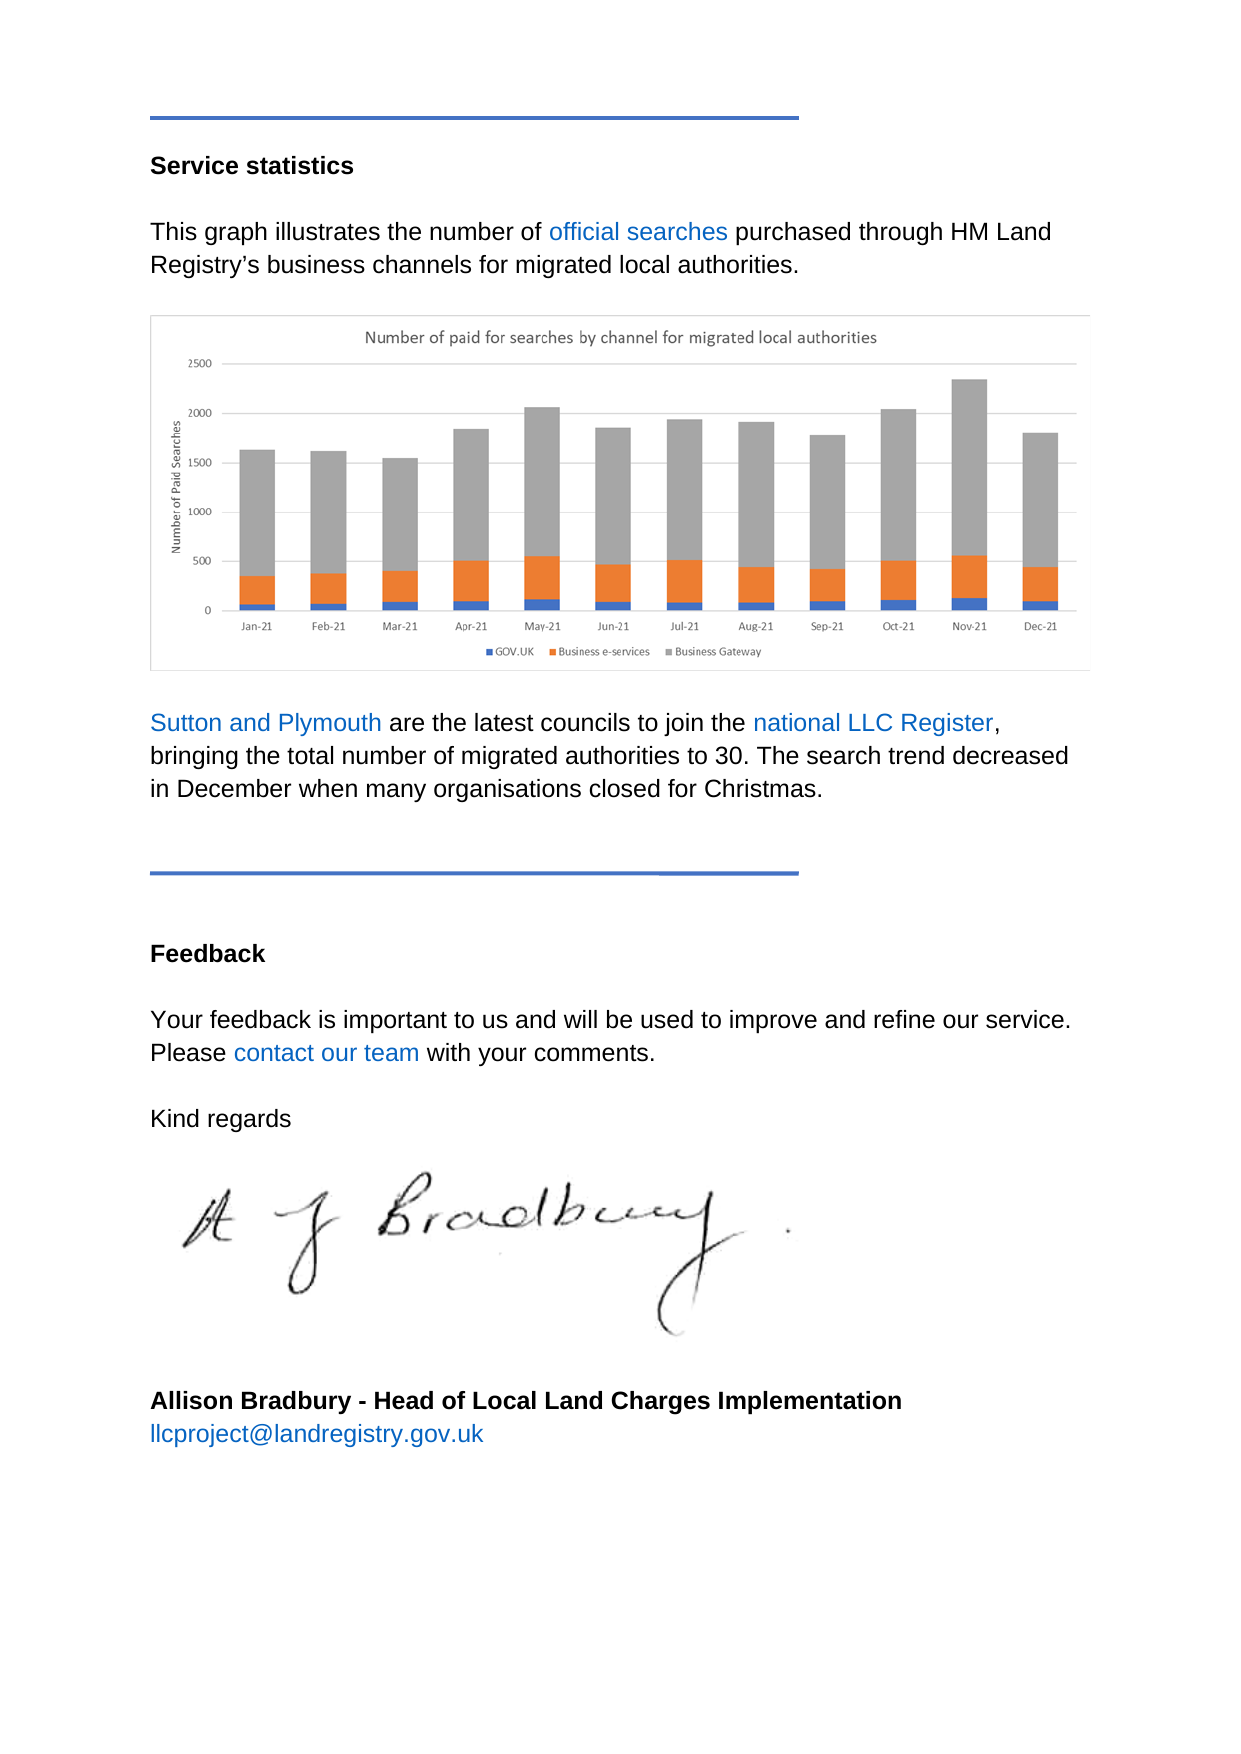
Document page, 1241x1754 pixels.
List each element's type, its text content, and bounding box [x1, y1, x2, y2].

text This graph illustrates the number of official searches purchased through HM Land Registry’s business channels for migrated local authorities. [150, 217, 1090, 279]
text Your feedback is important to us and will be used to improve and refine our service. Please contact our team with your comments. [150, 1005, 1090, 1067]
text llcproject@landregistry.gov.uk [150, 1419, 1090, 1448]
text Sutton and Plymouth are the latest councils to join the national LLC Register, bringing the total number of migrated authorities to 30. The search trend decreased in December when many organisations closed for Christmas. [150, 708, 1090, 803]
text Kind regards [150, 1104, 1090, 1133]
picture [150, 1137, 843, 1349]
picture [150, 315, 1091, 671]
text Allison Bradbury - Head of Local Land Charges Implementation [150, 1386, 1090, 1415]
text Feedback [150, 939, 1090, 968]
text Service statistics [150, 151, 1090, 180]
